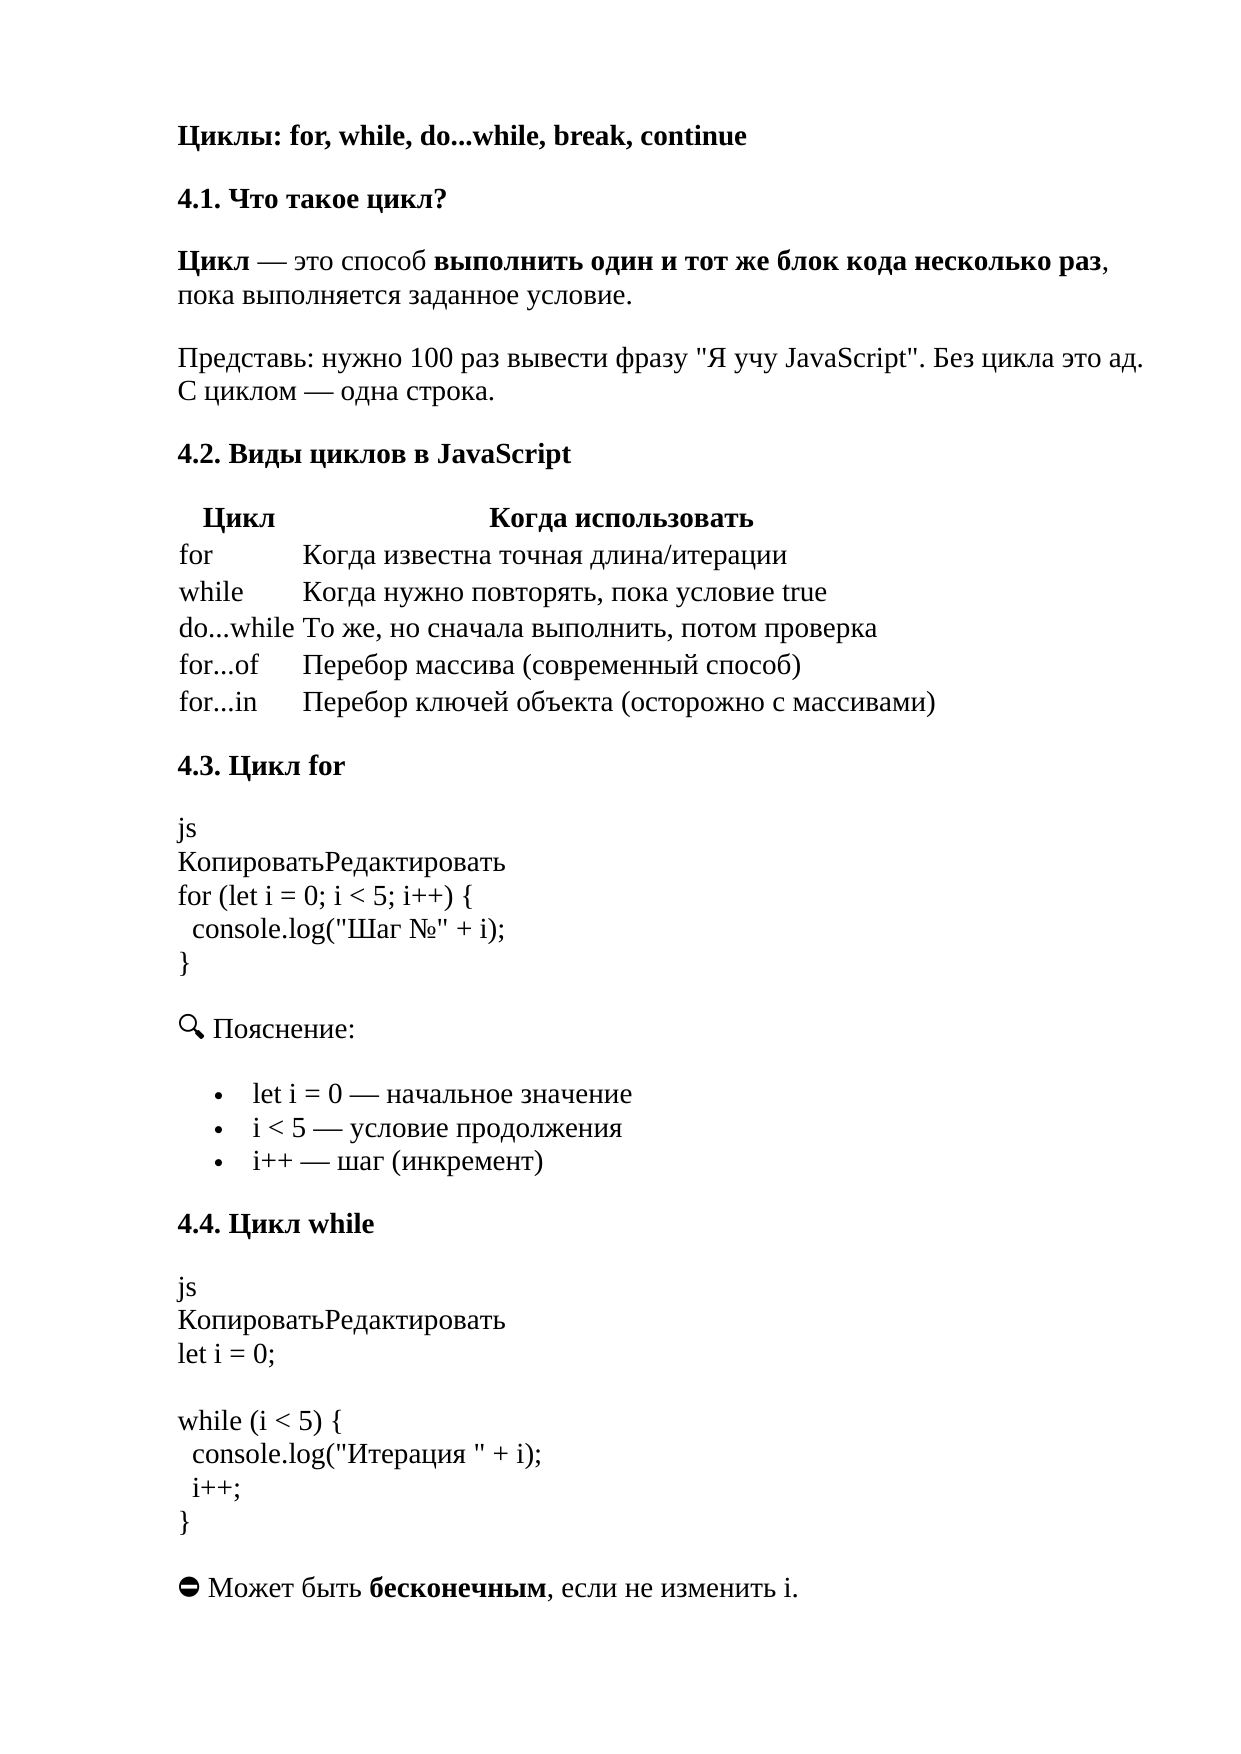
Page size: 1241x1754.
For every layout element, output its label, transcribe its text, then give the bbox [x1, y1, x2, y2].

text 4.4. Цикл while [177, 1206, 1152, 1240]
table_cell То же, но сначала выполнить, потом проверка [301, 609, 942, 645]
text console.log("Итерация " + i); [177, 1437, 1152, 1470]
table_header Цикл [177, 499, 301, 535]
list i++ — шаг (инкремент) [215, 1143, 1152, 1177]
text 4.2. Виды циклов в JavaScript [177, 436, 1152, 469]
table_cell for [177, 535, 301, 572]
text КопироватьРедактировать [177, 844, 1152, 878]
table_cell for...in [177, 682, 301, 719]
table_cell Когда известна точная длина/итерации [301, 535, 942, 572]
text Циклы: for, while, do...while, break, continue [177, 118, 1152, 152]
text } [177, 945, 1152, 978]
table_cell for...of [177, 645, 301, 682]
text let i = 0; [177, 1336, 1152, 1369]
text } [177, 1504, 1152, 1537]
list let i = 0 — начальное значение [215, 1076, 1152, 1110]
text console.log("Шаг №" + i); [177, 911, 1152, 945]
text js [177, 1269, 1152, 1302]
text while (i < 5) { [177, 1403, 1152, 1437]
table_header Когда использовать [301, 499, 942, 535]
text js [177, 811, 1152, 844]
table_cell Когда нужно повторять, пока условие true [301, 572, 942, 609]
table_cell while [177, 572, 301, 609]
text Цикл — это способ выполнить один и тот же блок кода несколько раз, пока выполняется заданное условие. [177, 243, 1152, 311]
table_cell Перебор массива (современный способ) [301, 645, 942, 682]
table_cell Перебор ключей объекта (осторожно с массивами) [301, 682, 942, 719]
table_cell do...while [177, 609, 301, 645]
list i < 5 — условие продолжения [215, 1110, 1152, 1143]
text ⛔ Может быть бесконечным, если не изменить i. [177, 1566, 1152, 1606]
text Представь: нужно 100 раз вывести фразу "Я учу JavaScript". Без цикла это ад. С циклом — одна строка. [177, 340, 1152, 407]
text 4.3. Цикл for [177, 748, 1152, 781]
text i++; [177, 1470, 1152, 1504]
text КопироватьРедактировать [177, 1302, 1152, 1336]
text 🔍 Пояснение: [177, 1007, 1152, 1047]
text for (let i = 0; i < 5; i++) { [177, 878, 1152, 911]
text 4.1. Что такое цикл? [177, 181, 1152, 214]
